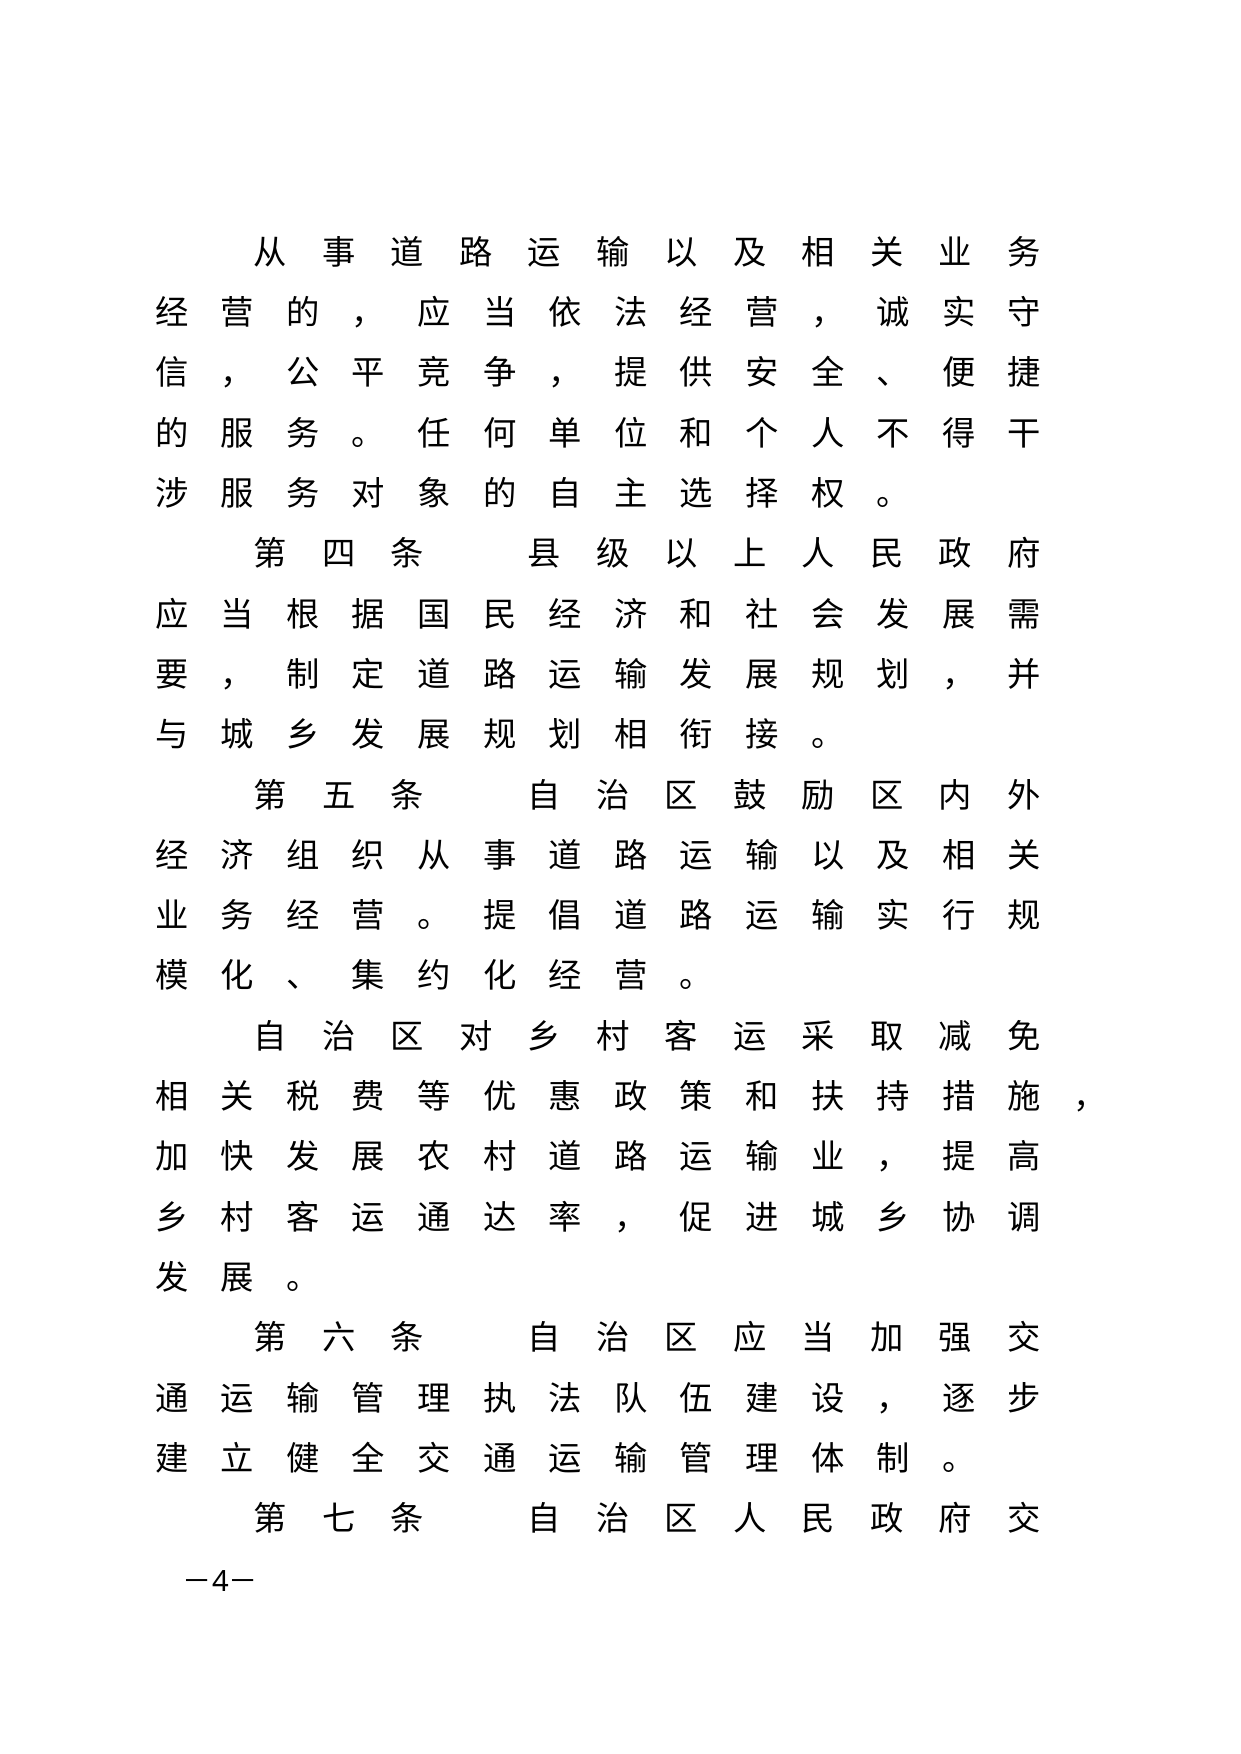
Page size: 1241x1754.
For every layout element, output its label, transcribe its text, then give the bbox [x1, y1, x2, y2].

text 第七条 自治区人民政府交通行政主管部门主管全区道路运输管理工作，其所属的自治区交通运输管理机构具体负责全区道路运输管理工作。 [155, 1486, 1073, 1546]
text 第六条 自治区应当加强交通运输管理执法队伍建设，逐步建立健全交通运输管理体制。 [155, 1305, 1073, 1486]
text 第四条 县级以上人民政府应当根据国民经济和社会发展需要，制定道路运输发展规划，并与城乡发展规划相衔接。 [155, 521, 1073, 762]
text 第五条 自治区鼓励区内外经济组织从事道路运输以及相关业务经营。提倡道路运输实行规模化、集约化经营。 [155, 762, 1073, 1003]
text 从事道路运输以及相关业务经营的，应当依法经营，诚实守信，公平竞争，提供安全、便捷的服务。任何单位和个人不得干涉服务对象的自主选择权。 [155, 219, 1073, 521]
text 自治区对乡村客运采取减免相关税费等优惠政策和扶持措施，加快发展农村道路运输业，提高乡村客运通达率，促进城乡协调发展。 [155, 1003, 1073, 1305]
